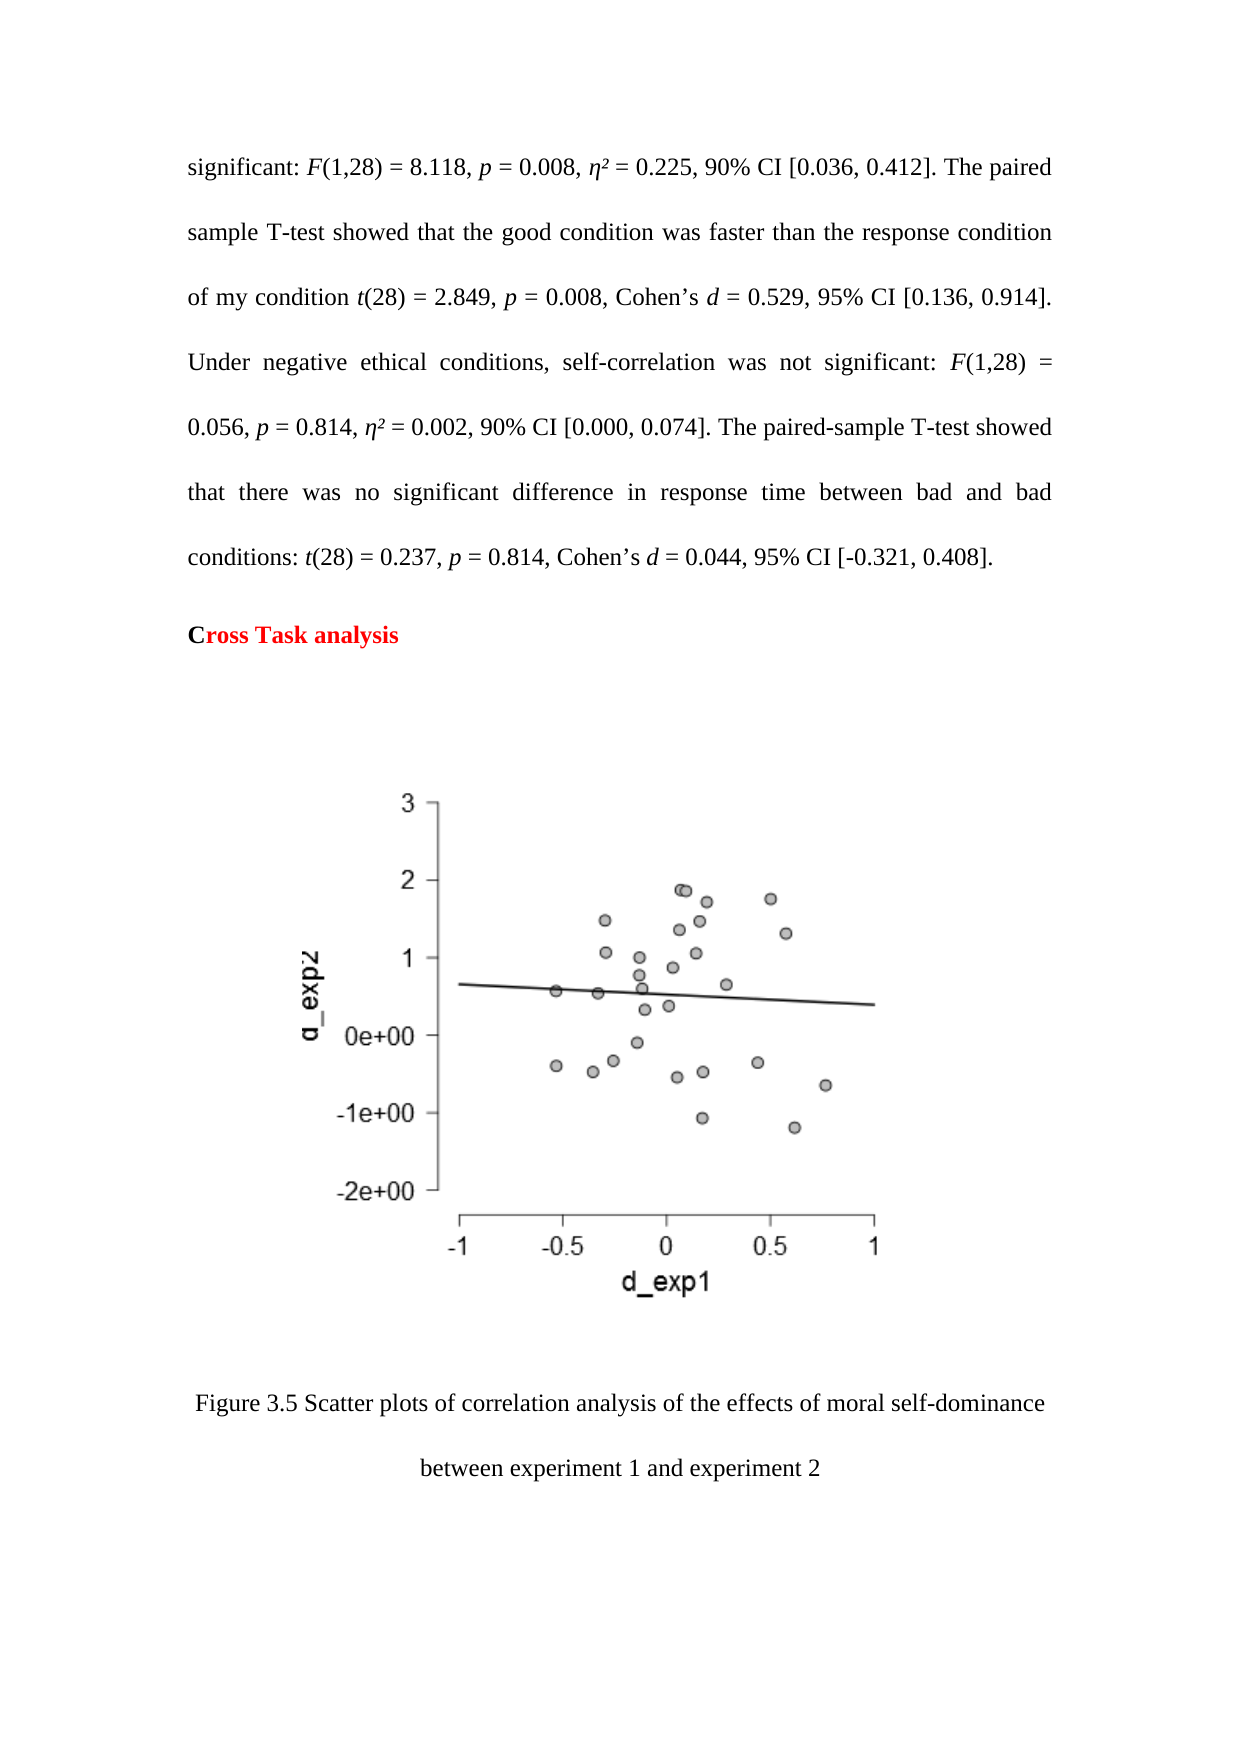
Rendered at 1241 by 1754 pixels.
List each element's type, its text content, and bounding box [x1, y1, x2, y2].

text Figure 3.5 Scatter plots of correlation analysis of the effects of moral self-dominance between experiment 1 and experiment 2 [187, 1386, 1053, 1483]
text Cross Task analysis [187, 618, 1053, 650]
picture [302, 695, 927, 1321]
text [187, 150, 1053, 572]
